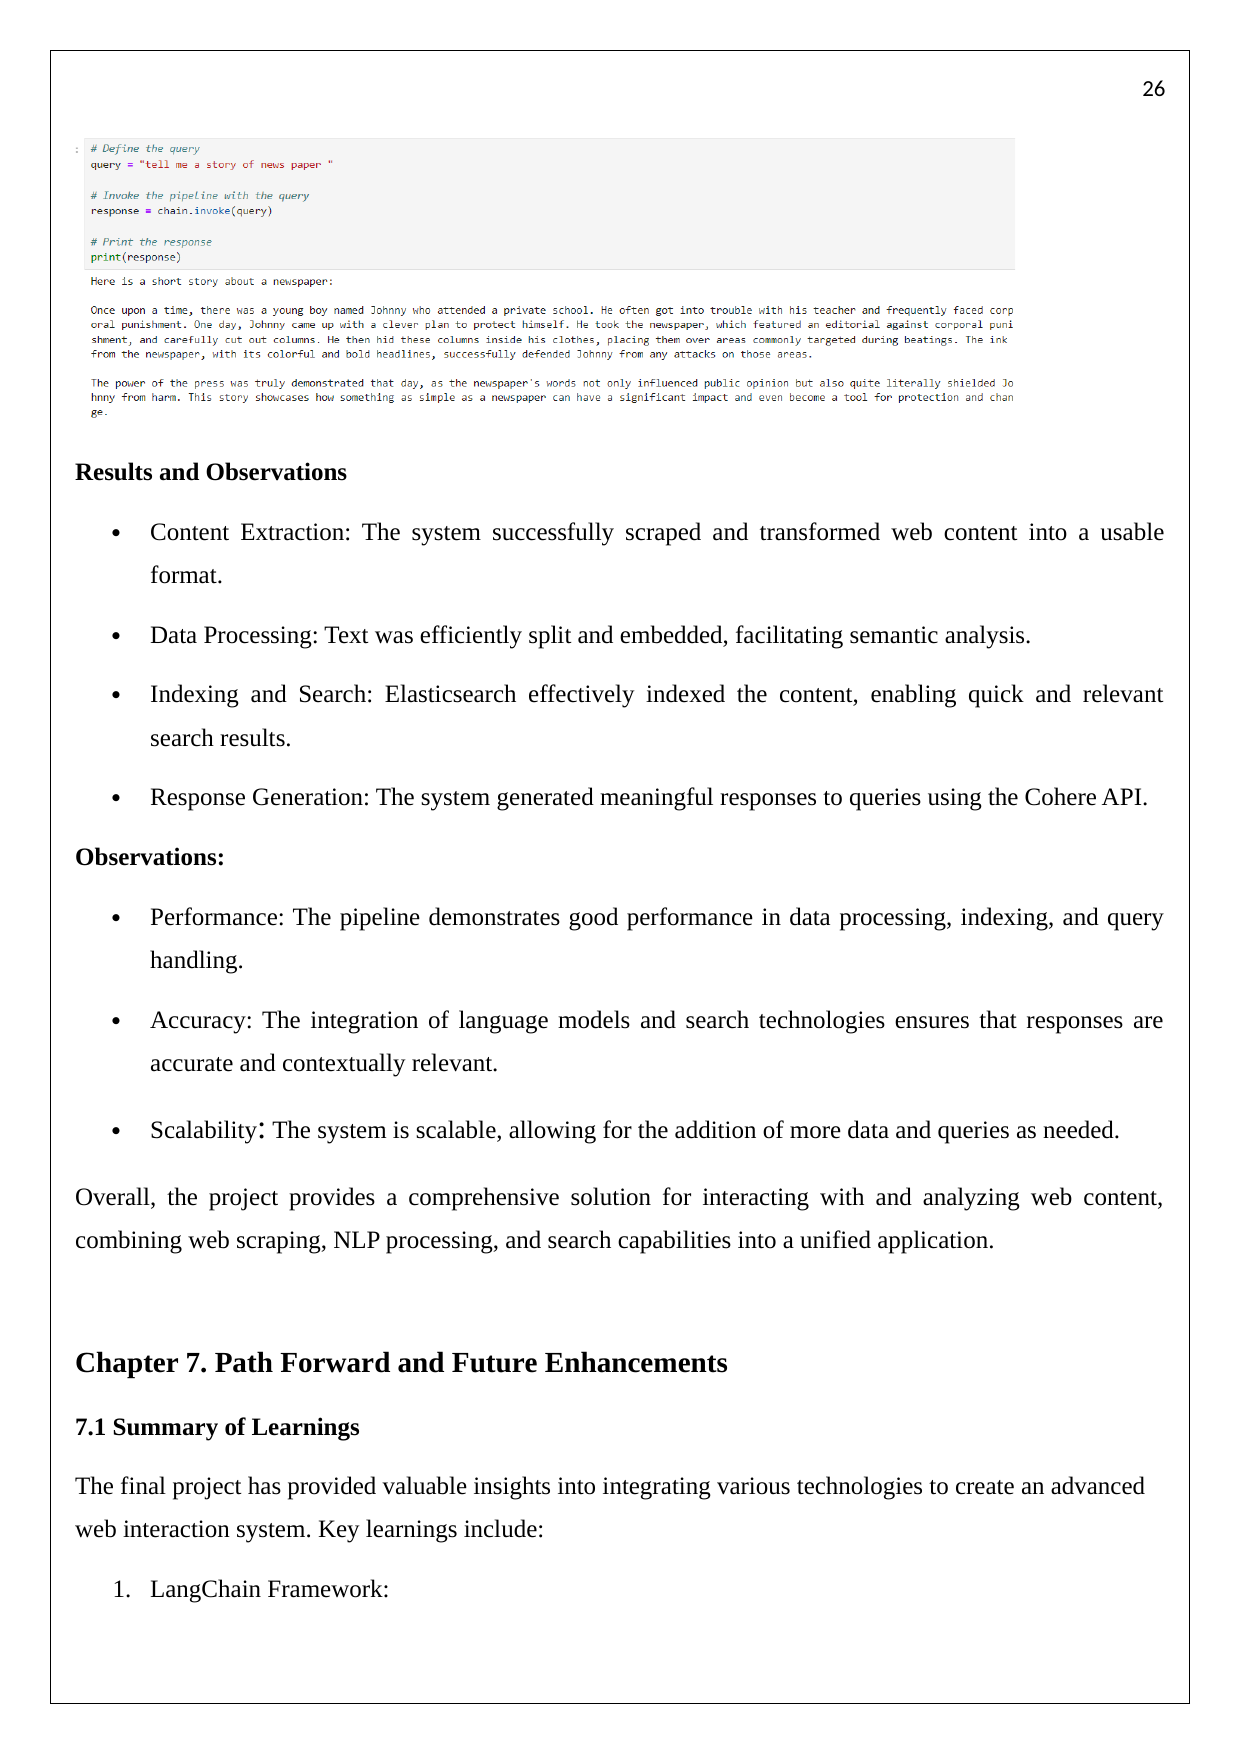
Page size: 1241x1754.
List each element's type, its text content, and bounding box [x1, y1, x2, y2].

text Results and Observations [75, 457, 1165, 486]
list Scalability: The system is scalable, allowing for the addition of more data and queries as needed. [112, 1108, 1165, 1146]
list LangChain Framework: [112, 1574, 1165, 1603]
list Accuracy: The integration of language models and search technologies ensures that responses are accurate and contextually relevant. [112, 1005, 1165, 1077]
text Chapter 7. Path Forward and Future Enhancements [75, 1345, 1165, 1378]
list Data Processing: Text was efficiently split and embedded, facilitating semantic analysis. [112, 620, 1165, 648]
text Observations: [75, 842, 1165, 871]
text The final project has provided valuable insights into integrating various technologies to create an advanced web interaction system. Key learnings include: [75, 1471, 1165, 1543]
list Indexing and Search: Elasticsearch effectively indexed the content, enabling quick and relevant search results. [112, 679, 1165, 751]
list Response Generation: The system generated meaningful responses to queries using the Cohere API. [112, 782, 1165, 811]
list Content Extraction: The system successfully scraped and transformed web content into a usable format. [112, 517, 1165, 589]
text Overall, the project provides a comprehensive solution for interacting with and analyzing web content, combining web scraping, NLP processing, and search capabilities into a unified application. [75, 1182, 1165, 1254]
picture [75, 129, 1016, 427]
text 7.1 Summary of Learnings [75, 1412, 1165, 1440]
list Performance: The pipeline demonstrates good performance in data processing, indexing, and query handling. [112, 902, 1165, 974]
